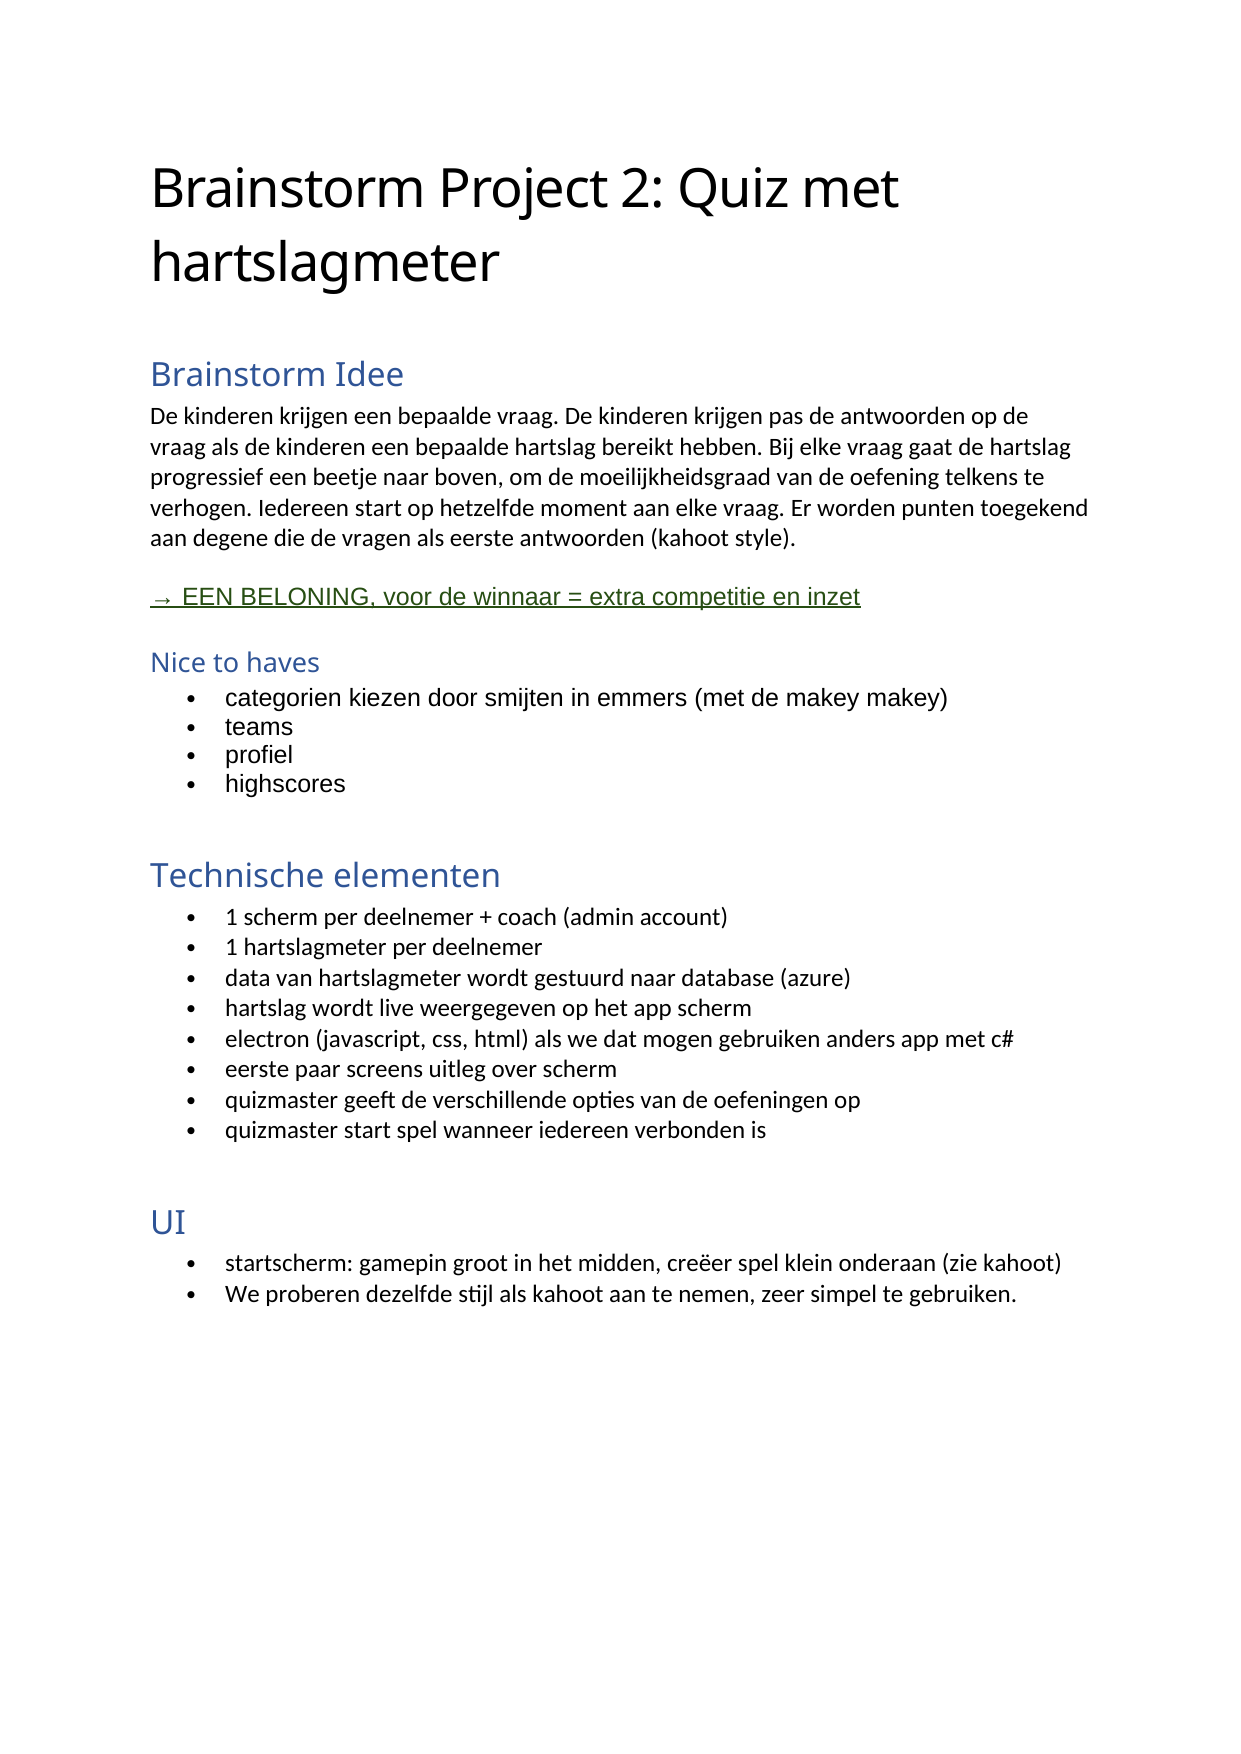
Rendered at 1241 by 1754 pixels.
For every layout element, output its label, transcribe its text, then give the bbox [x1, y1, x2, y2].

list hartslag wordt live weergegeven op het app scherm [187, 992, 1090, 1023]
subtitle Nice to haves [150, 643, 1090, 680]
list 1 scherm per deelnemer + coach (admin account) [187, 901, 1090, 931]
list electron (javascript, css, html) als we dat mogen gebruiken anders app met c# [187, 1023, 1090, 1053]
text De kinderen krijgen een bepaalde vraag. De kinderen krijgen pas de antwoorden op de vraag als de kinderen een bepaalde hartslag bereikt hebben. Bij elke vraag gaat de hartslag progressief een beetje naar boven, om de moeilijkheidsgraad van de oefening telkens te verhogen. Iedereen start op hetzelfde moment aan elke vraag. Er worden punten toegekend aan degene die de vragen als eerste antwoorden (kahoot style). [150, 400, 1090, 553]
subtitle Technische elementen [150, 852, 1090, 897]
list data van hartslagmeter wordt gestuurd naar database (azure) [187, 962, 1090, 992]
list 1 hartslagmeter per deelnemer [187, 931, 1090, 962]
list profiel [187, 741, 1090, 769]
text → EEN BELONING, voor de winnaar = extra competitie en inzet [150, 582, 1090, 610]
list quizmaster start spel wanneer iedereen verbonden is [187, 1114, 1090, 1145]
list highscores [187, 769, 1090, 798]
list eerste paar screens uitleg over scherm [187, 1053, 1090, 1084]
list We proberen dezelfde stijl als kahoot aan te nemen, zeer simpel te gebruiken. [187, 1278, 1090, 1309]
title Brainstorm Project 2: Quiz met hartslagmeter [150, 150, 1090, 297]
list categorien kiezen door smijten in emmers (met de makey makey) [187, 683, 1090, 712]
subtitle Brainstorm Idee [150, 351, 1090, 397]
list teams [187, 712, 1090, 741]
list quizmaster geeft de verschillende opties van de oefeningen op [187, 1084, 1090, 1114]
list startscherm: gamepin groot in het midden, creëer spel klein onderaan (zie kahoot) [187, 1248, 1090, 1278]
subtitle UI [150, 1199, 1090, 1244]
